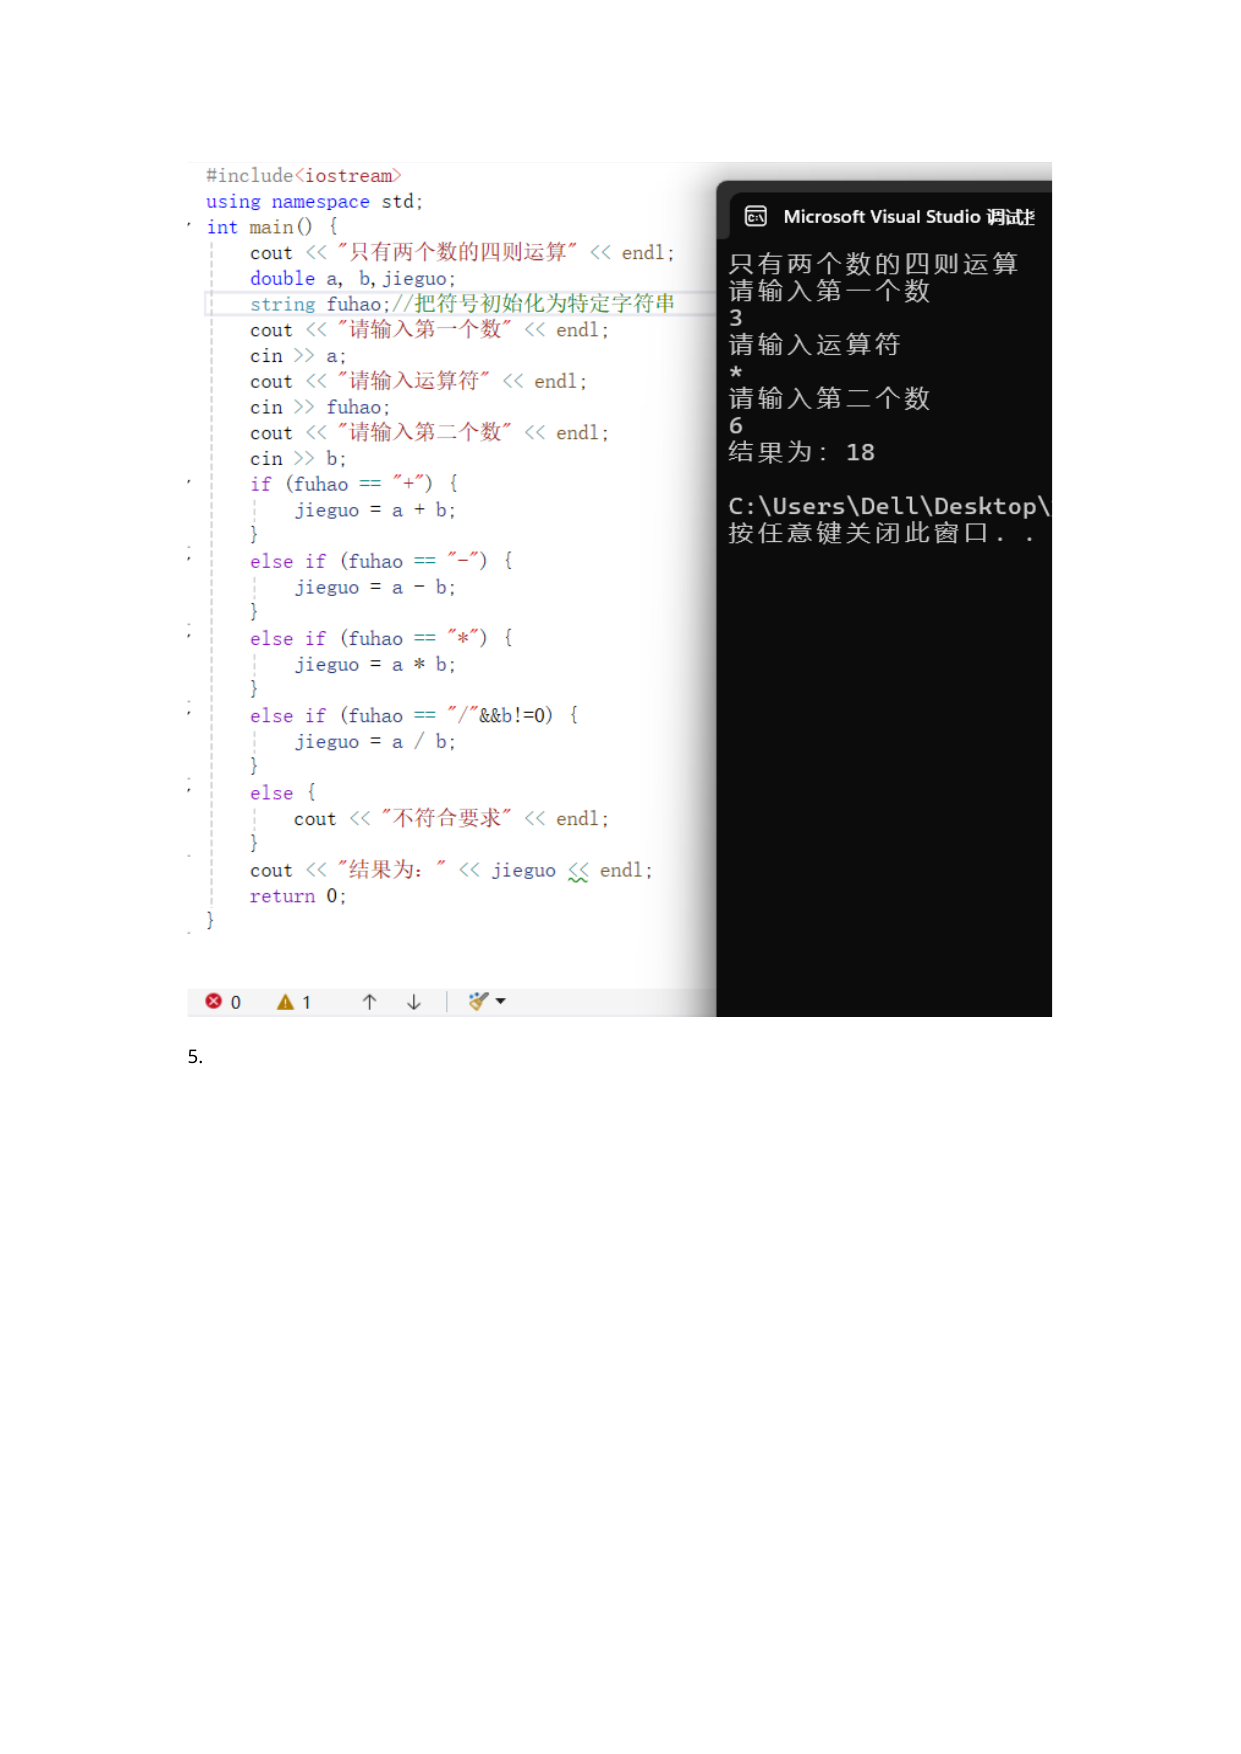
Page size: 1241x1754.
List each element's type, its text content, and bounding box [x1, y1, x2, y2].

list 5. [187, 1039, 1053, 1072]
picture [187, 162, 1053, 1017]
